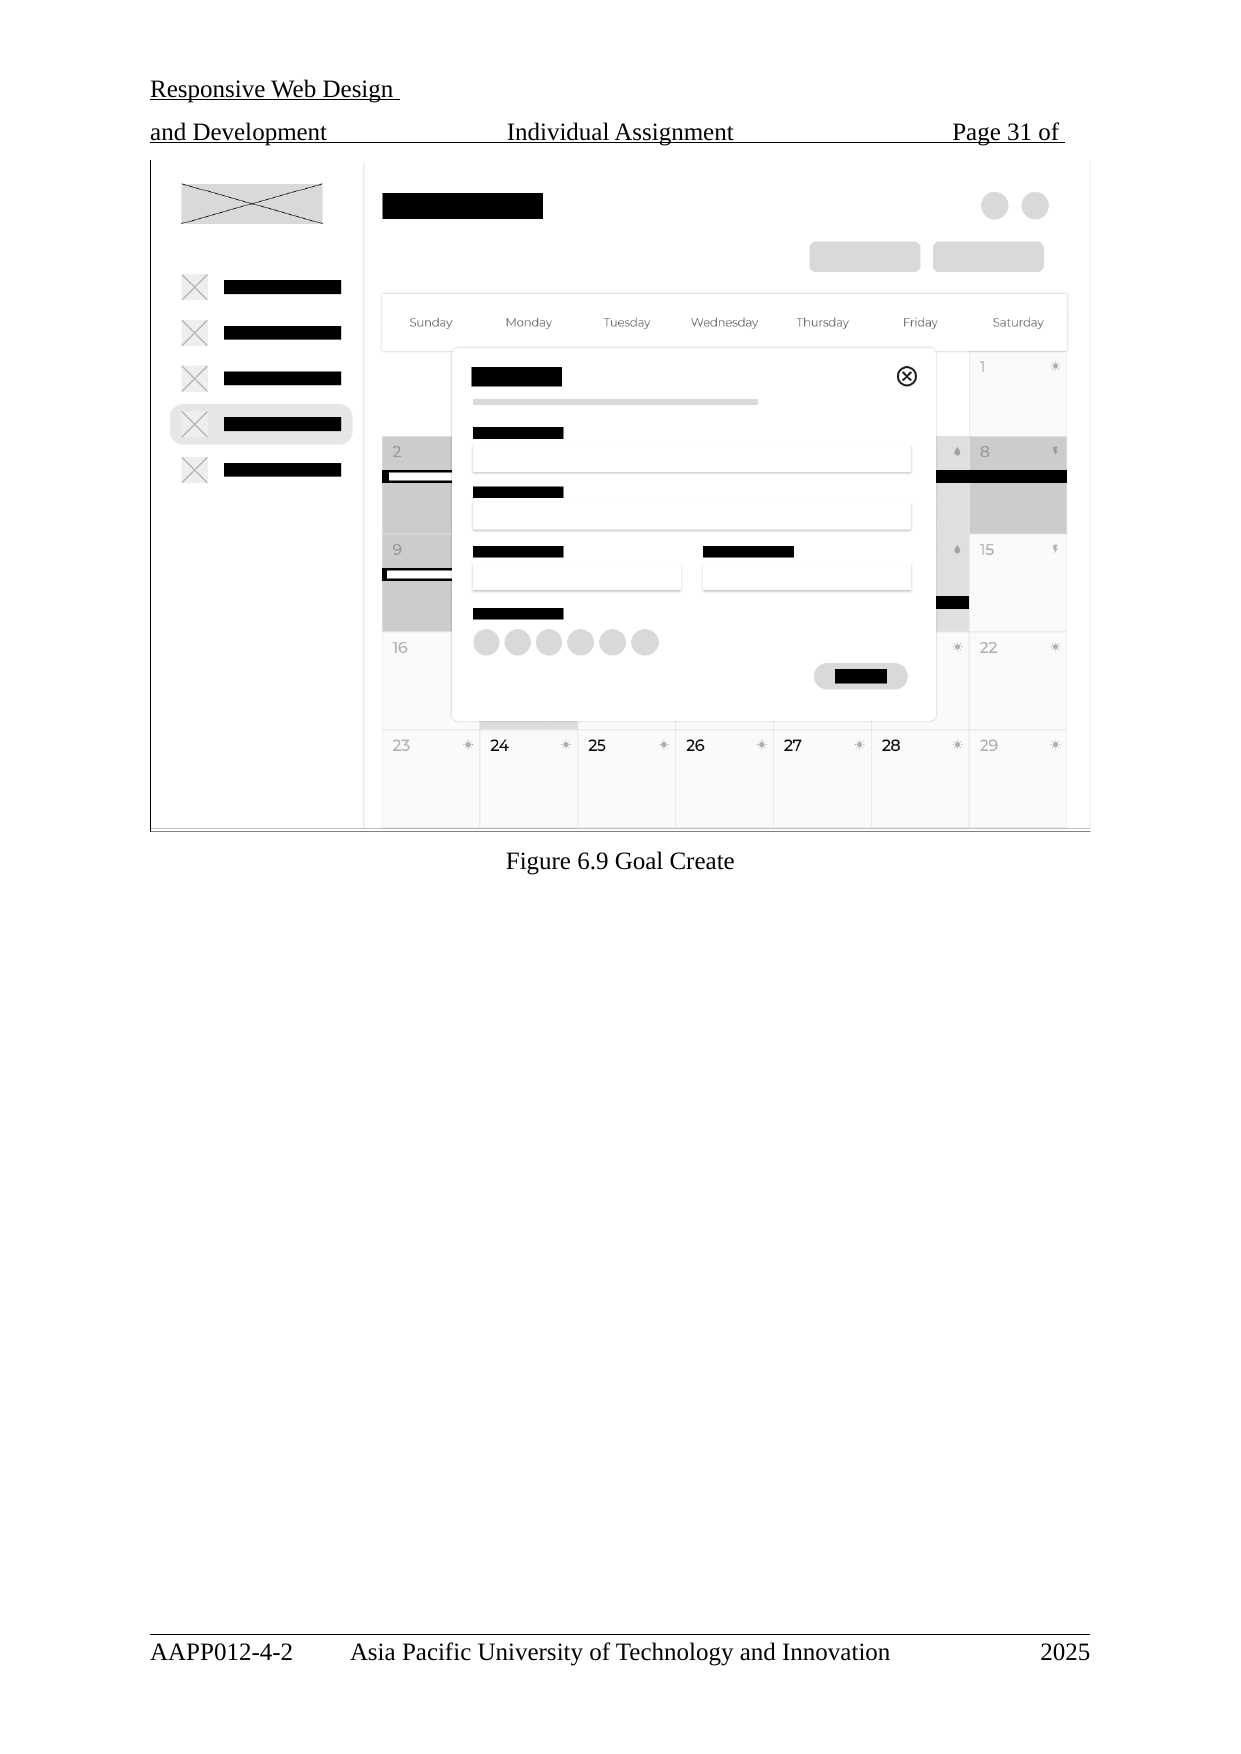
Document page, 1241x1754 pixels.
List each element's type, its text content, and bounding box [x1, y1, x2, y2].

text Figure 6.9 Goal Create [150, 832, 1090, 875]
picture [150, 160, 1091, 832]
